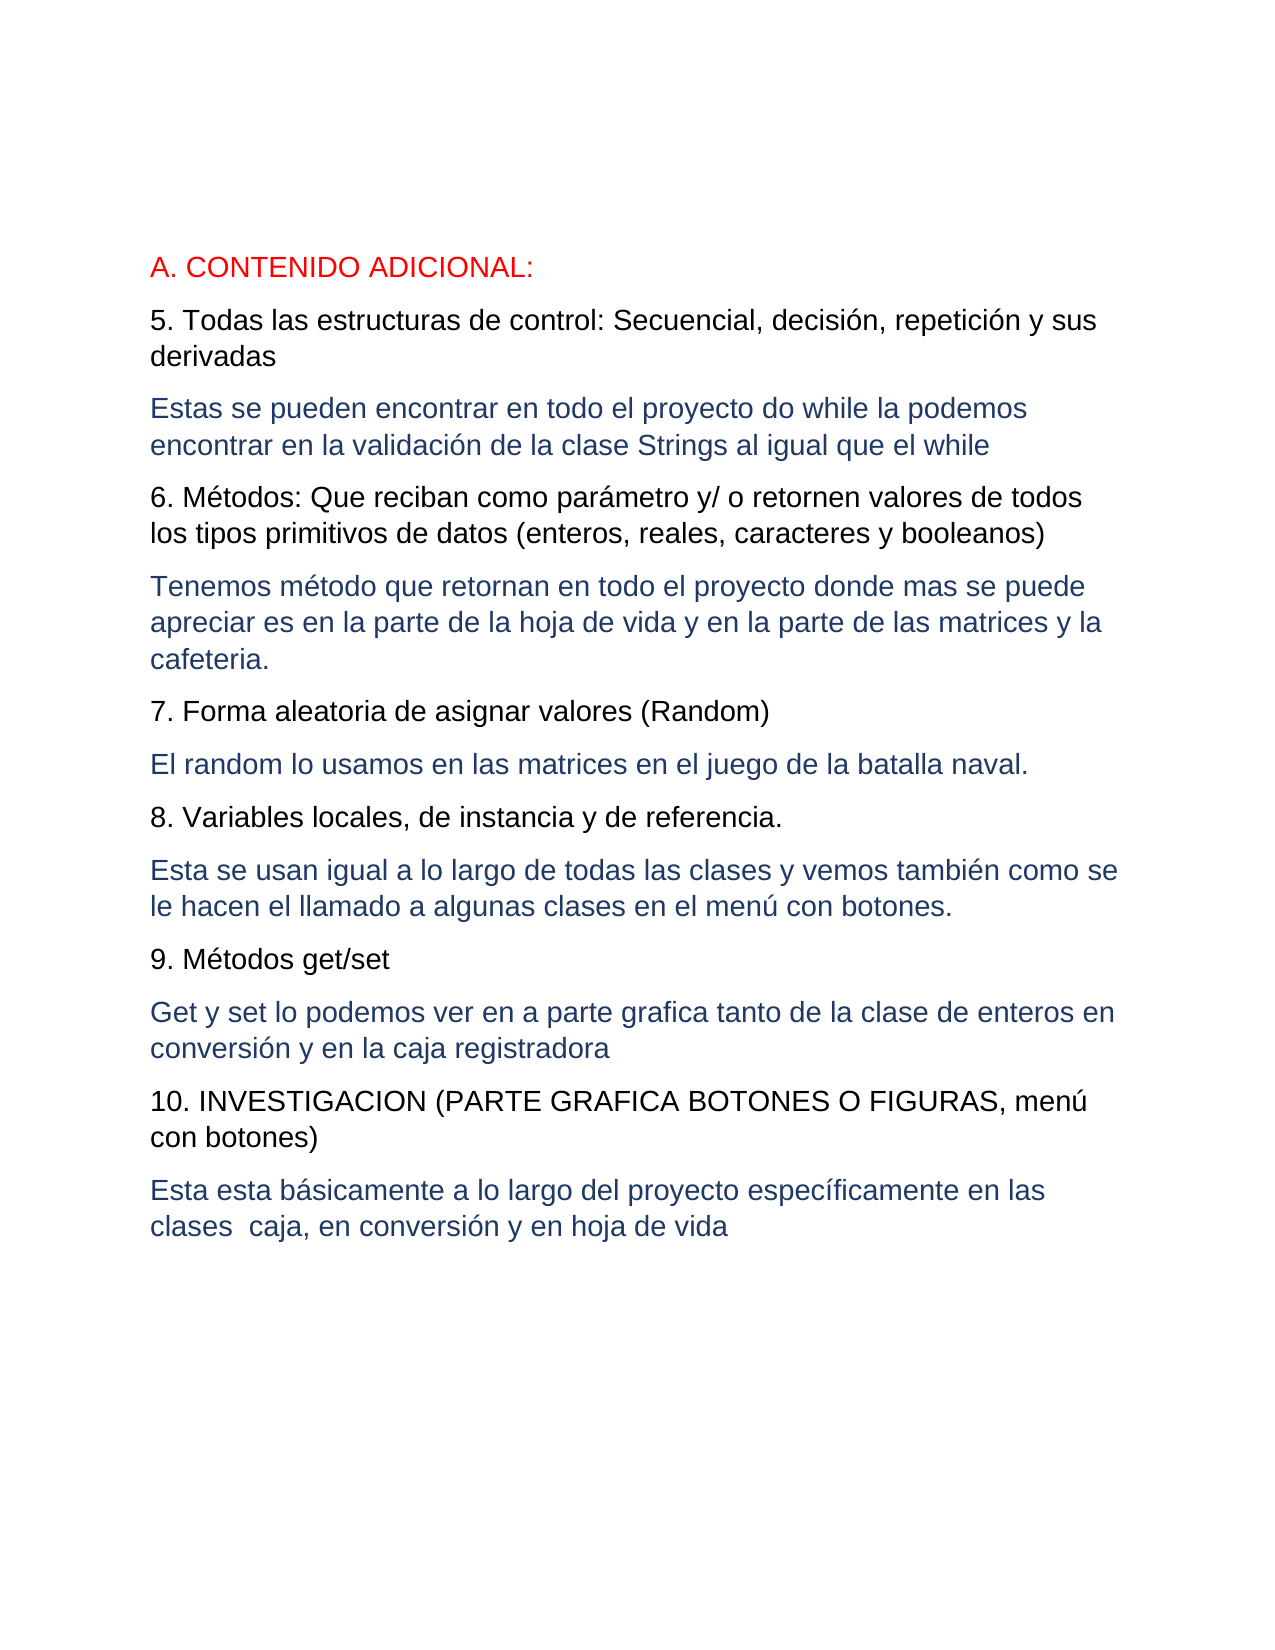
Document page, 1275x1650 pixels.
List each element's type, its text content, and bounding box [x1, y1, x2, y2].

text Tenemos método que retornan en todo el proyecto donde mas se puede apreciar es en la parte de la hoja de vida y en la parte de las matrices y la cafeteria. [150, 569, 1125, 675]
text Esta esta básicamente a lo largo del proyecto específicamente en las clases caja, en conversión y en hoja de vida [150, 1173, 1125, 1242]
text 10. INVESTIGACION (PARTE GRAFICA BOTONES O FIGURAS, menú con botones) [150, 1084, 1125, 1153]
text 5. Todas las estructuras de control: Secuencial, decisión, repetición y sus derivadas [150, 302, 1125, 372]
text 8. Variables locales, de instancia y de referencia. [150, 800, 1125, 834]
text 6. Métodos: Que reciban como parámetro y/ o retornen valores de todos los tipos primitivos de datos (enteros, reales, caracteres y booleanos) [150, 480, 1125, 550]
text 7. Forma aleatoria de asignar valores (Random) [150, 694, 1125, 728]
text A. CONTENIDO ADICIONAL: [150, 250, 1125, 283]
text Get y set lo podemos ver en a parte grafica tanto de la clase de enteros en conversión y en la caja registradora [150, 995, 1125, 1064]
text El random lo usamos en las matrices en el juego de la batalla naval. [150, 747, 1125, 781]
text 9. Métodos get/set [150, 942, 1125, 975]
text Estas se pueden encontrar en todo el proyecto do while la podemos encontrar en la validación de la clase Strings al igual que el while [150, 391, 1125, 461]
text Esta se usan igual a lo largo de todas las clases y vemos también como se le hacen el llamado a algunas clases en el menú con botones. [150, 853, 1125, 923]
